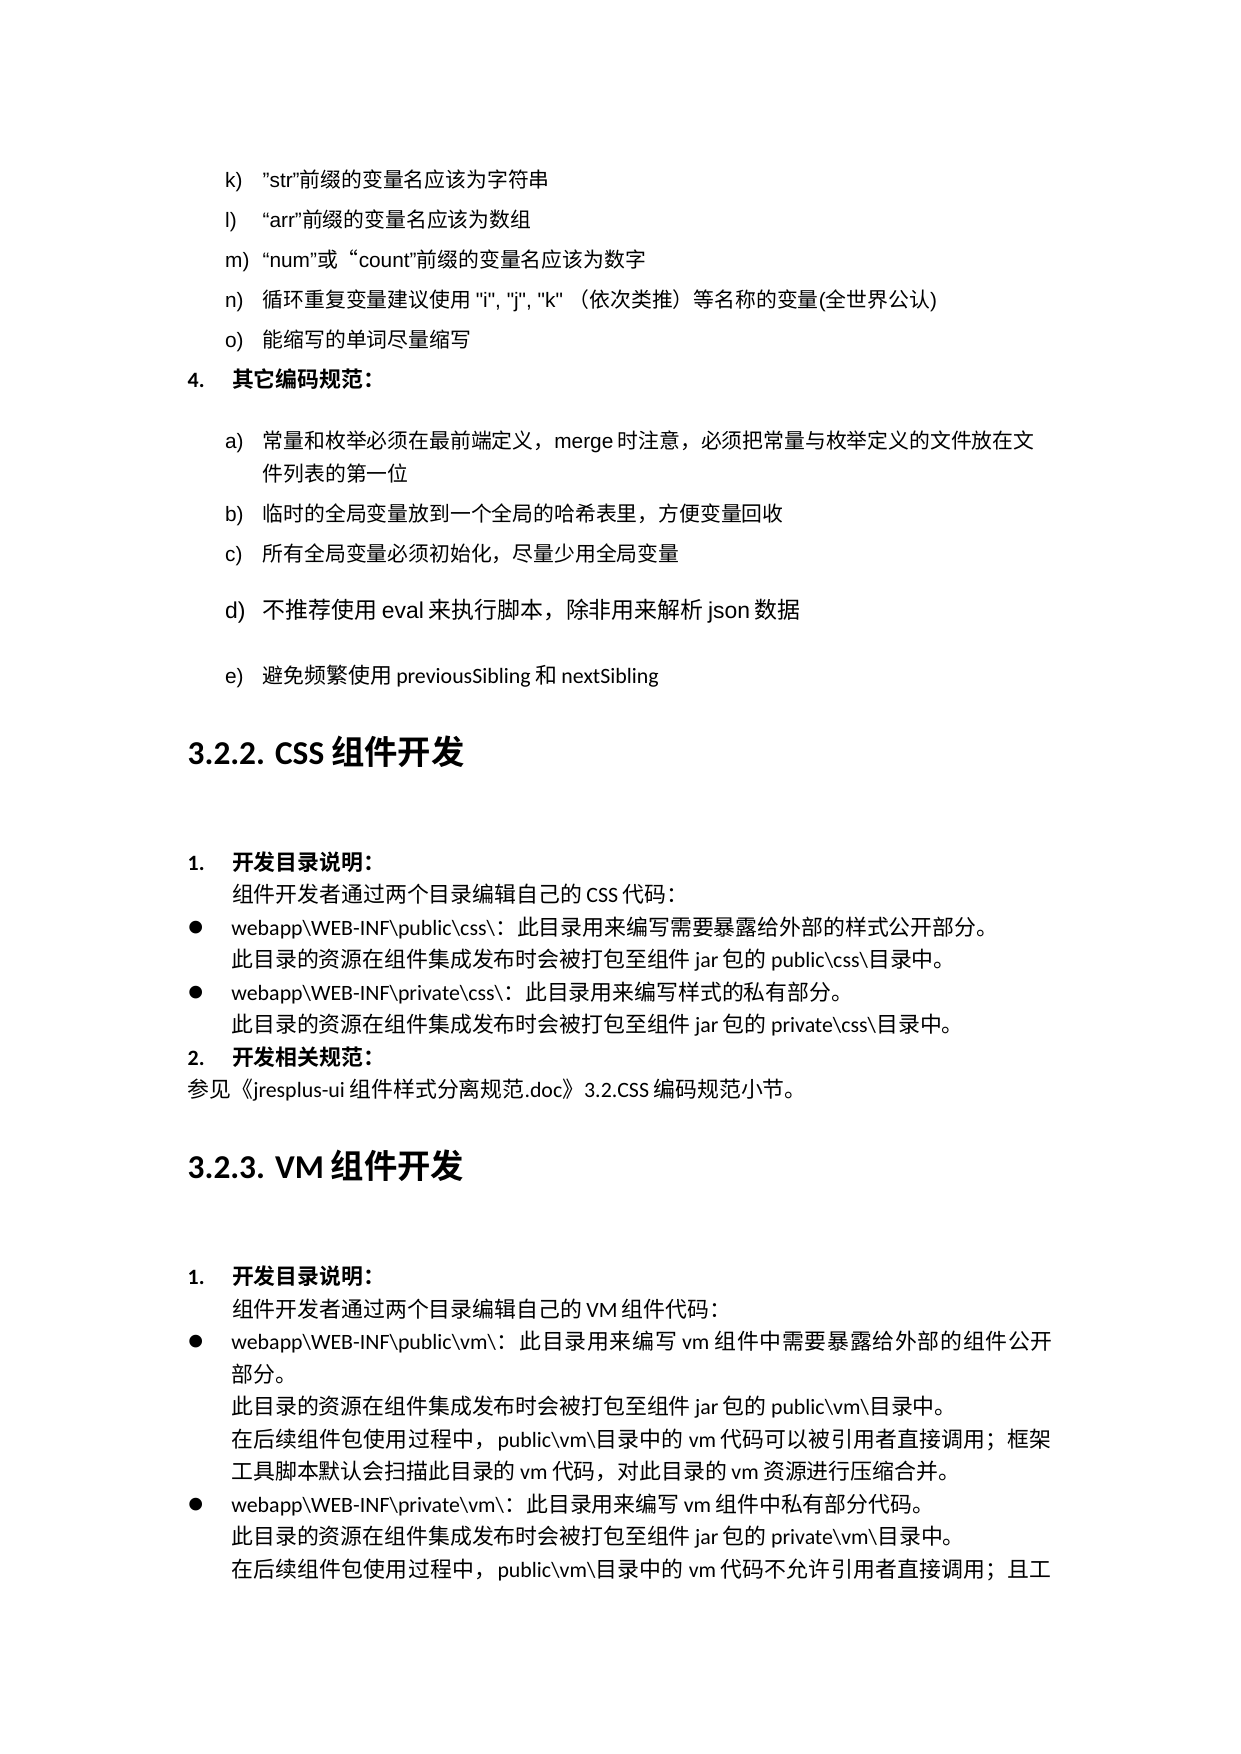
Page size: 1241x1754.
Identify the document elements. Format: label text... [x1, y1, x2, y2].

list 能缩写的单词尽量缩写 [225, 322, 1053, 354]
list 所有全局变量必须初始化，尽量少用全局变量 [225, 536, 1053, 569]
list 开发目录说明： [187, 1259, 1053, 1291]
list webapp\WEB-INF\private\css\：此目录用来编写样式的私有部分。 [187, 974, 1053, 1007]
list “num”或“count”前缀的变量名应该为数字 [225, 242, 1053, 274]
list 常量和枚举必须在最前端定义，merge时注意，必须把常量与枚举定义的文件放在文件列表的第一位 [225, 424, 1053, 489]
list 此目录的资源在组件集成发布时会被打包至组件jar包的private\css\目录中。 [231, 1007, 1053, 1039]
list 此目录的资源在组件集成发布时会被打包至组件jar包的private\vm\目录中。 [231, 1519, 1053, 1551]
text 参见《jresplus-ui组件样式分离规范.doc》3.2.CSS编码规范小节。 [187, 1072, 1053, 1104]
list webapp\WEB-INF\public\vm\：此目录用来编写vm组件中需要暴露给外部的组件公开部分。 [187, 1324, 1053, 1389]
list 此目录的资源在组件集成发布时会被打包至组件jar包的public\vm\目录中。 [231, 1389, 1053, 1421]
list 此目录的资源在组件集成发布时会被打包至组件jar包的public\css\目录中。 [231, 942, 1053, 974]
subtitle CSS组件开发 [187, 717, 1053, 782]
list 在后续组件包使用过程中，public\vm\目录中的vm代码可以被引用者直接调用；框架工具脚本默认会扫描此目录的vm代码，对此目录的vm资源进行压缩合并。 [231, 1421, 1053, 1486]
list ”str”前缀的变量名应该为字符串 [225, 162, 1053, 194]
list webapp\WEB-INF\private\vm\：此目录用来编写vm组件中私有部分代码。 [187, 1486, 1053, 1519]
list 不推荐使用eval来执行脚本，除非用来解析json数据 [225, 576, 1053, 641]
list 其它编码规范： [187, 362, 1053, 394]
list 组件开发者通过两个目录编辑自己的CSS代码： [232, 877, 1053, 909]
list 开发目录说明： [187, 844, 1053, 877]
list 临时的全局变量放到一个全局的哈希表里，方便变量回收 [225, 496, 1053, 529]
list 组件开发者通过两个目录编辑自己的VM组件代码： [232, 1291, 1053, 1324]
list webapp\WEB-INF\public\css\：此目录用来编写需要暴露给外部的样式公开部分。 [187, 909, 1053, 942]
list “arr”前缀的变量名应该为数组 [225, 202, 1053, 234]
subtitle VM组件开发 [187, 1132, 1053, 1197]
list 开发相关规范： [187, 1039, 1053, 1072]
list 循环重复变量建议使用 "i", "j", "k" （依次类推）等名称的变量(全世界公认) [225, 282, 1053, 314]
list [231, 1551, 1053, 1584]
list 避免频繁使用previousSibling和nextSibling [225, 658, 1053, 690]
